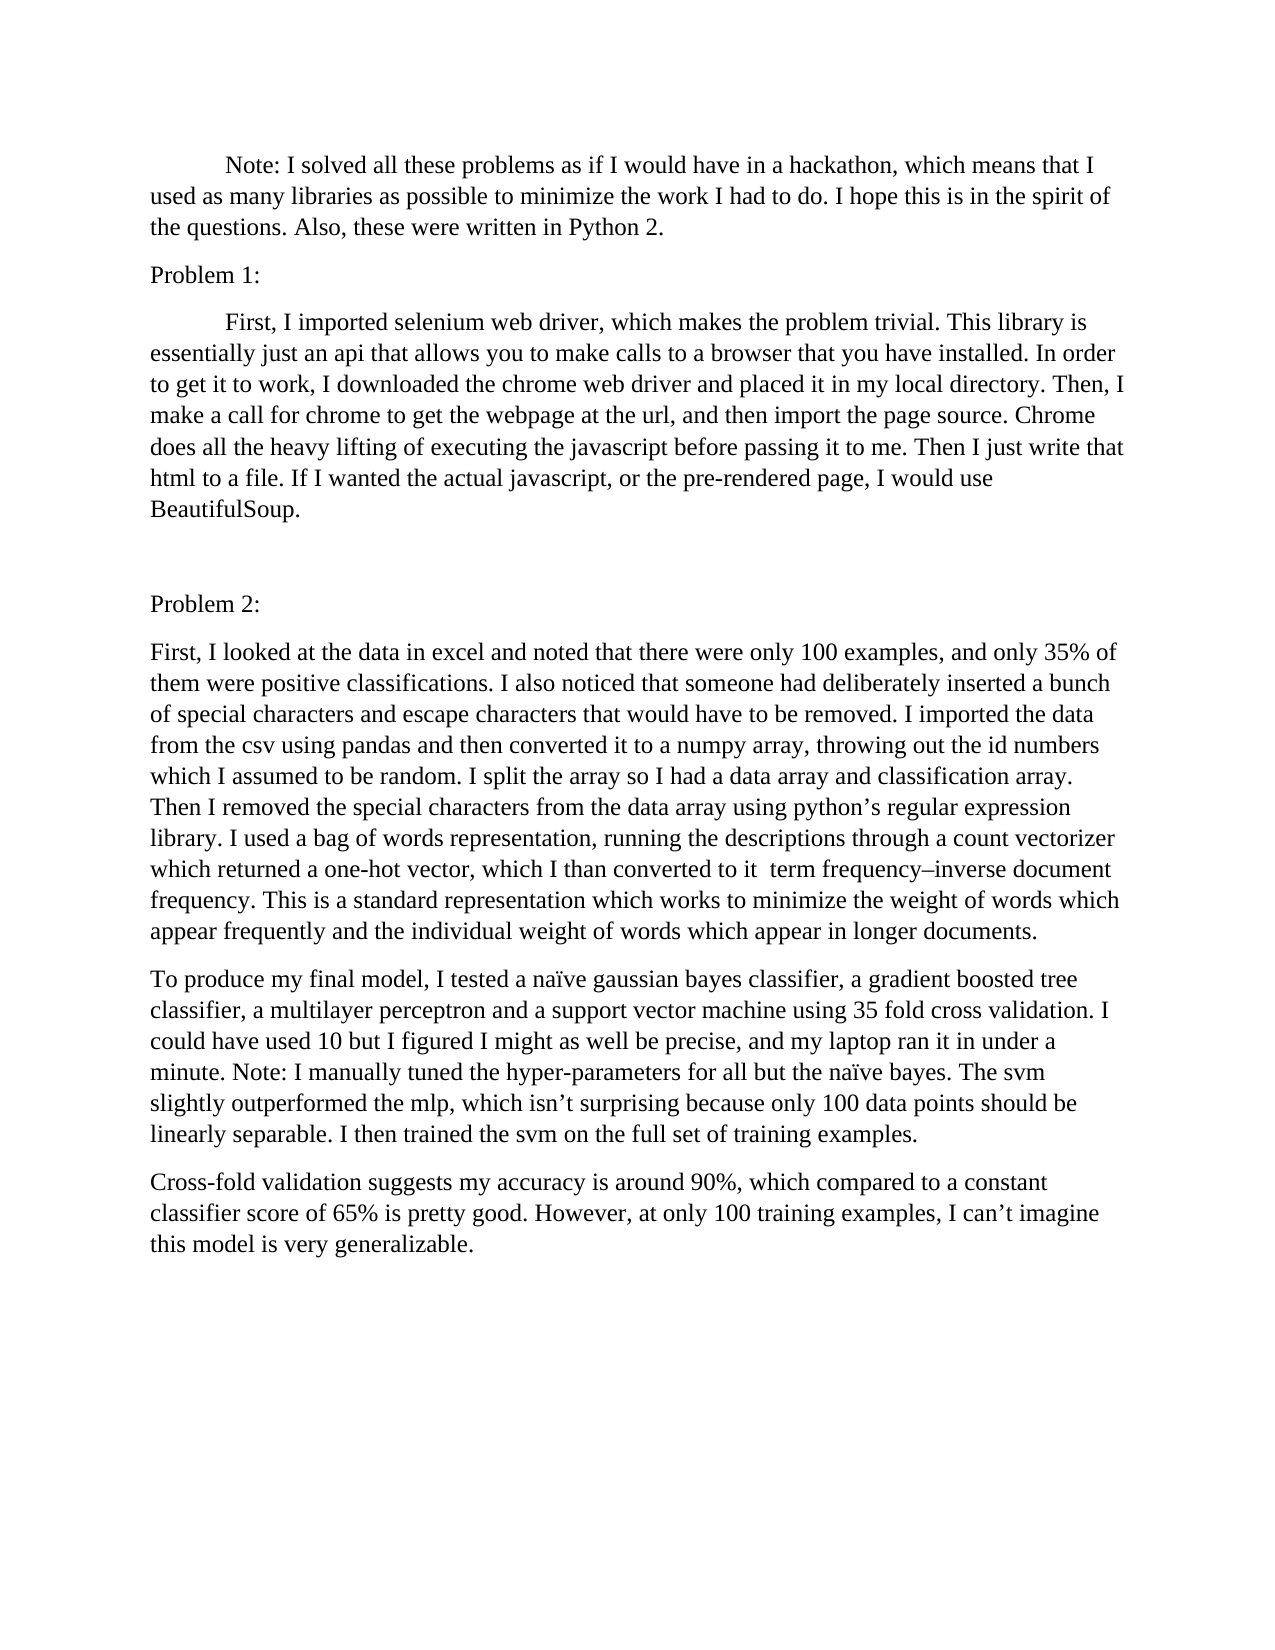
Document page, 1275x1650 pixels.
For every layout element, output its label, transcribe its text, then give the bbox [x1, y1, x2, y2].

text Problem 1: [150, 260, 1125, 288]
text Cross-fold validation suggests my accuracy is around 90%, which compared to a constant classifier score of 65% is pretty good. However, at only 100 training examples, I can’t imagine this model is very generalizable. [150, 1167, 1125, 1258]
text Note: I solved all these problems as if I would have in a hackathon, which means that I used as many libraries as possible to minimize the work I had to do. I hope this is in the spirit of the questions. Also, these were written in Python 2. [150, 150, 1125, 241]
text To produce my final model, I tested a naïve gaussian bayes classifier, a gradient boosted tree classifier, a multilayer perceptron and a support vector machine using 35 fold cross validation. I could have used 10 but I figured I might as well be precise, and my laptop ran it in under a minute. Note: I manually tuned the hyper-parameters for all but the naïve bayes. The svm slightly outperformed the mlp, which isn’t surprising because only 100 data points should be linearly separable. I then trained the svm on the full set of training examples. [150, 964, 1125, 1148]
text First, I imported selenium web driver, which makes the problem trivial. This library is essentially just an api that allows you to make calls to a browser that you have installed. In order to get it to work, I downloaded the chrome web driver and placed it in my local directory. Then, I make a call for chrome to get the webpage at the url, and then import the page source. Chrome does all the heavy lifting of executing the javascript before passing it to me. Then I just write that html to a file. If I wanted the actual javascript, or the pre-rendered page, I would use BeautifulSoup. [150, 307, 1125, 522]
text Problem 2: [150, 589, 1125, 618]
text First, I looked at the data in excel and noted that there were only 100 examples, and only 35% of them were positive classifications. I also noticed that someone had deliberately inserted a bunch of special characters and escape characters that would have to be removed. I imported the data from the csv using pandas and then converted it to a numpy array, throwing out the id numbers which I assumed to be random. I split the array so I had a data array and classification array. Then I removed the special characters from the data array using python’s regular expression library. I used a bag of words representation, running the descriptions through a count vectorizer which returned a one-hot vector, which I than converted to it term frequency–inverse document frequency. This is a standard representation which works to minimize the weight of words which appear frequently and the individual weight of words which appear in longer documents. [150, 637, 1125, 945]
